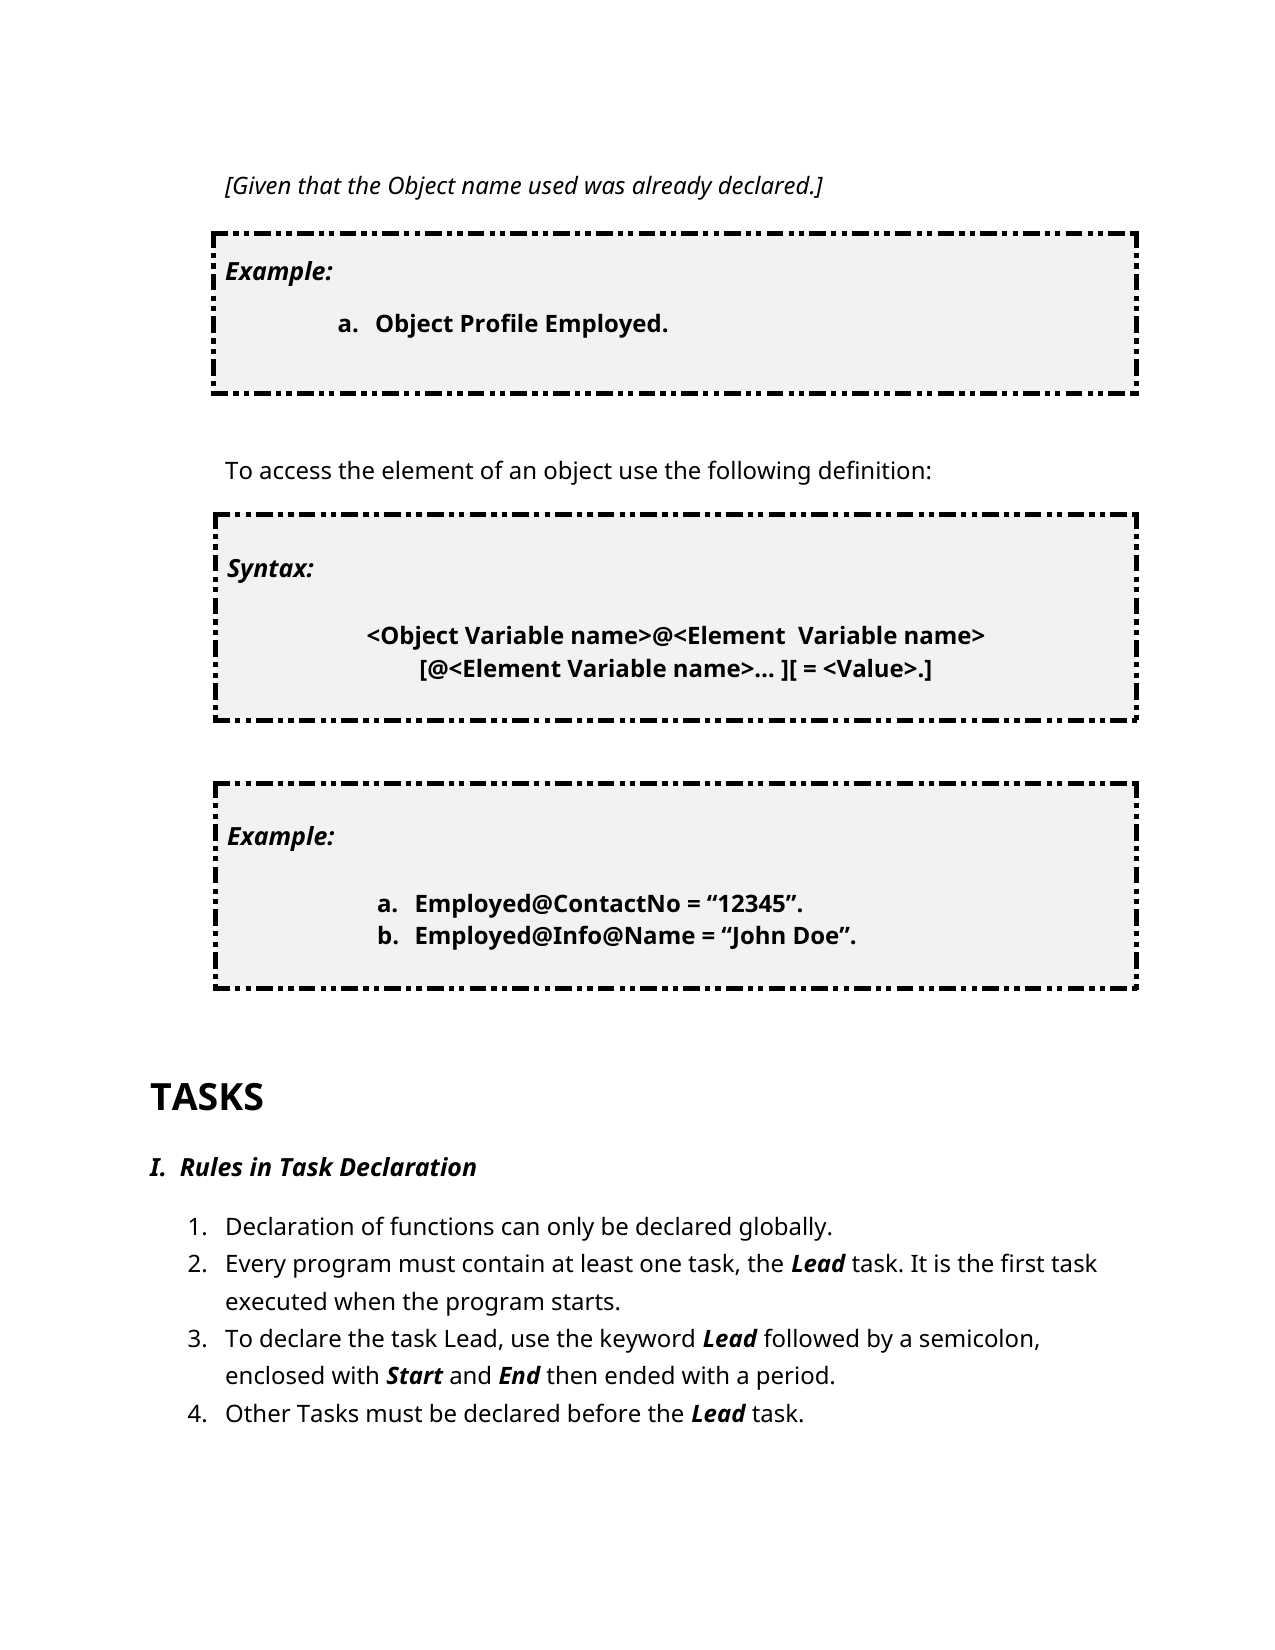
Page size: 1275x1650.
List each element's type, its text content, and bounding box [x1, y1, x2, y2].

text TASKS [150, 1070, 1125, 1121]
table_header Example: Employed@ContactNo = “12345”. Employed@Info@Name = “John Doe”. [216, 781, 1136, 986]
list Declaration of functions can only be declared globally. [187, 1209, 1125, 1242]
list Every program must contain at least one task, the Lead task. It is the first task executed when the program starts. [187, 1247, 1125, 1317]
text [Given that the Object name used was already declared.] [150, 150, 1125, 202]
table_header Example: Object Profile Employed. [214, 231, 1136, 391]
list To declare the task Lead, use the keyword Lead followed by a semicolon, enclosed with Start and End then ended with a period. [187, 1322, 1125, 1392]
list Other Tasks must be declared before the Lead task. [187, 1396, 1125, 1429]
table_header Syntax: <Object Variable name>@<Element Variable name> [@<Element Variable name>… ][ = <Value>.] [216, 512, 1136, 718]
text To access the element of an object use the following definition: [150, 454, 1125, 486]
text I. Rules in Task Declaration [150, 1149, 1125, 1183]
